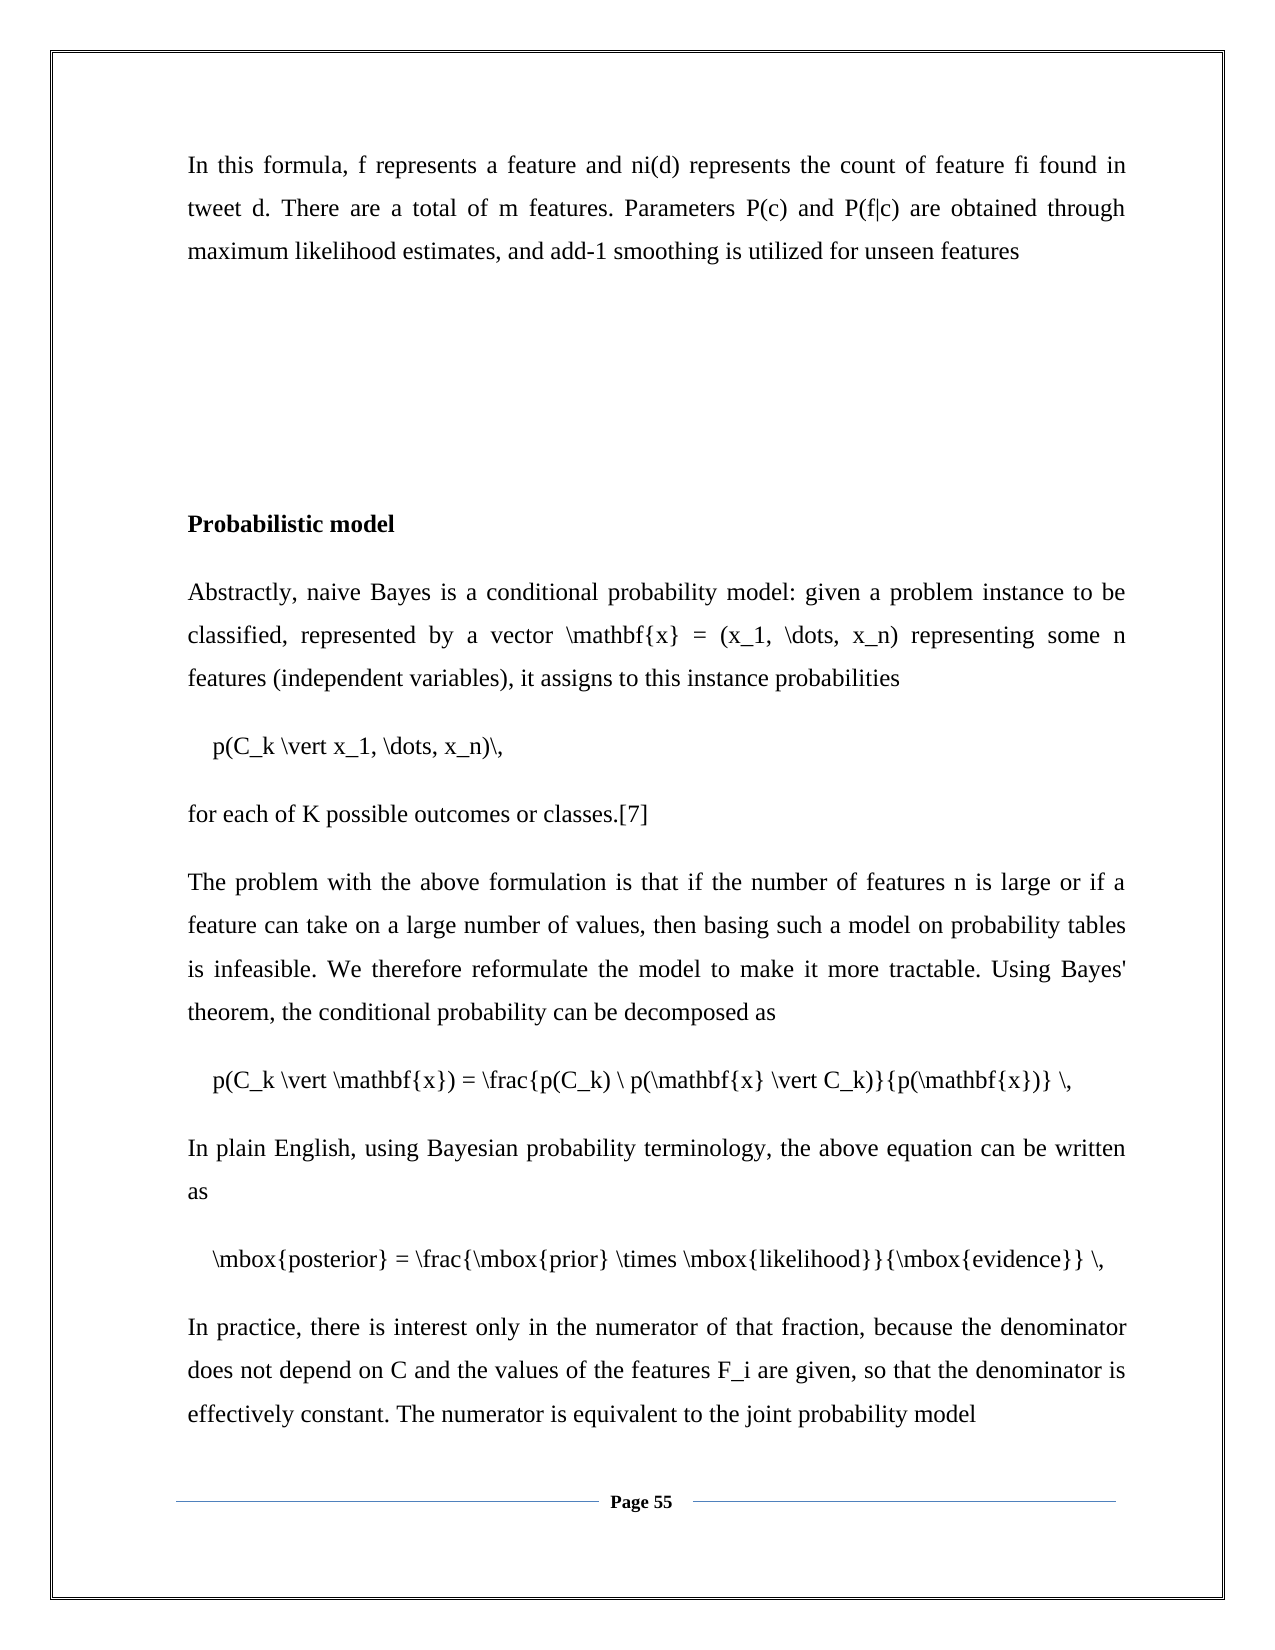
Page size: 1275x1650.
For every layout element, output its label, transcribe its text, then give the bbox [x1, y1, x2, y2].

text Abstractly, naive Bayes is a conditional probability model: given a problem instance to be classified, represented by a vector \mathbf{x} = (x_1, \dots, x_n) representing some n features (independent variables), it assigns to this instance probabilities [187, 577, 1127, 692]
text The problem with the above formulation is that if the number of features n is large or if a feature can take on a large number of values, then basing such a model on probability tables is infeasible. We therefore reformulate the model to make it more tractable. Using Bayes' theorem, the conditional probability can be decomposed as [187, 867, 1127, 1026]
text In plain English, using Bayesian probability terminology, the above equation can be written as [187, 1133, 1127, 1205]
text Probabilistic model [187, 509, 1127, 537]
text for each of K possible outcomes or classes.[7] [187, 799, 1127, 828]
text p(C_k \vert x_1, \dots, x_n)\, [187, 731, 1127, 760]
text p(C_k \vert \mathbf{x}) = \frac{p(C_k) \ p(\mathbf{x} \vert C_k)}{p(\mathbf{x})} \, [187, 1065, 1127, 1094]
text In this formula, f represents a feature and ni(d) represents the count of feature fi found in tweet d. There are a total of m features. Parameters P(c) and P(f|c) are obtained through maximum likelihood estimates, and add-1 smoothing is utilized for unseen features [187, 150, 1127, 265]
text \mbox{posterior} = \frac{\mbox{prior} \times \mbox{likelihood}}{\mbox{evidence}} \, [187, 1244, 1127, 1273]
text In practice, there is interest only in the numerator of that fraction, because the denominator does not depend on C and the values of the features F_i are given, so that the denominator is effectively constant. The numerator is equivalent to the joint probability model [187, 1312, 1127, 1427]
